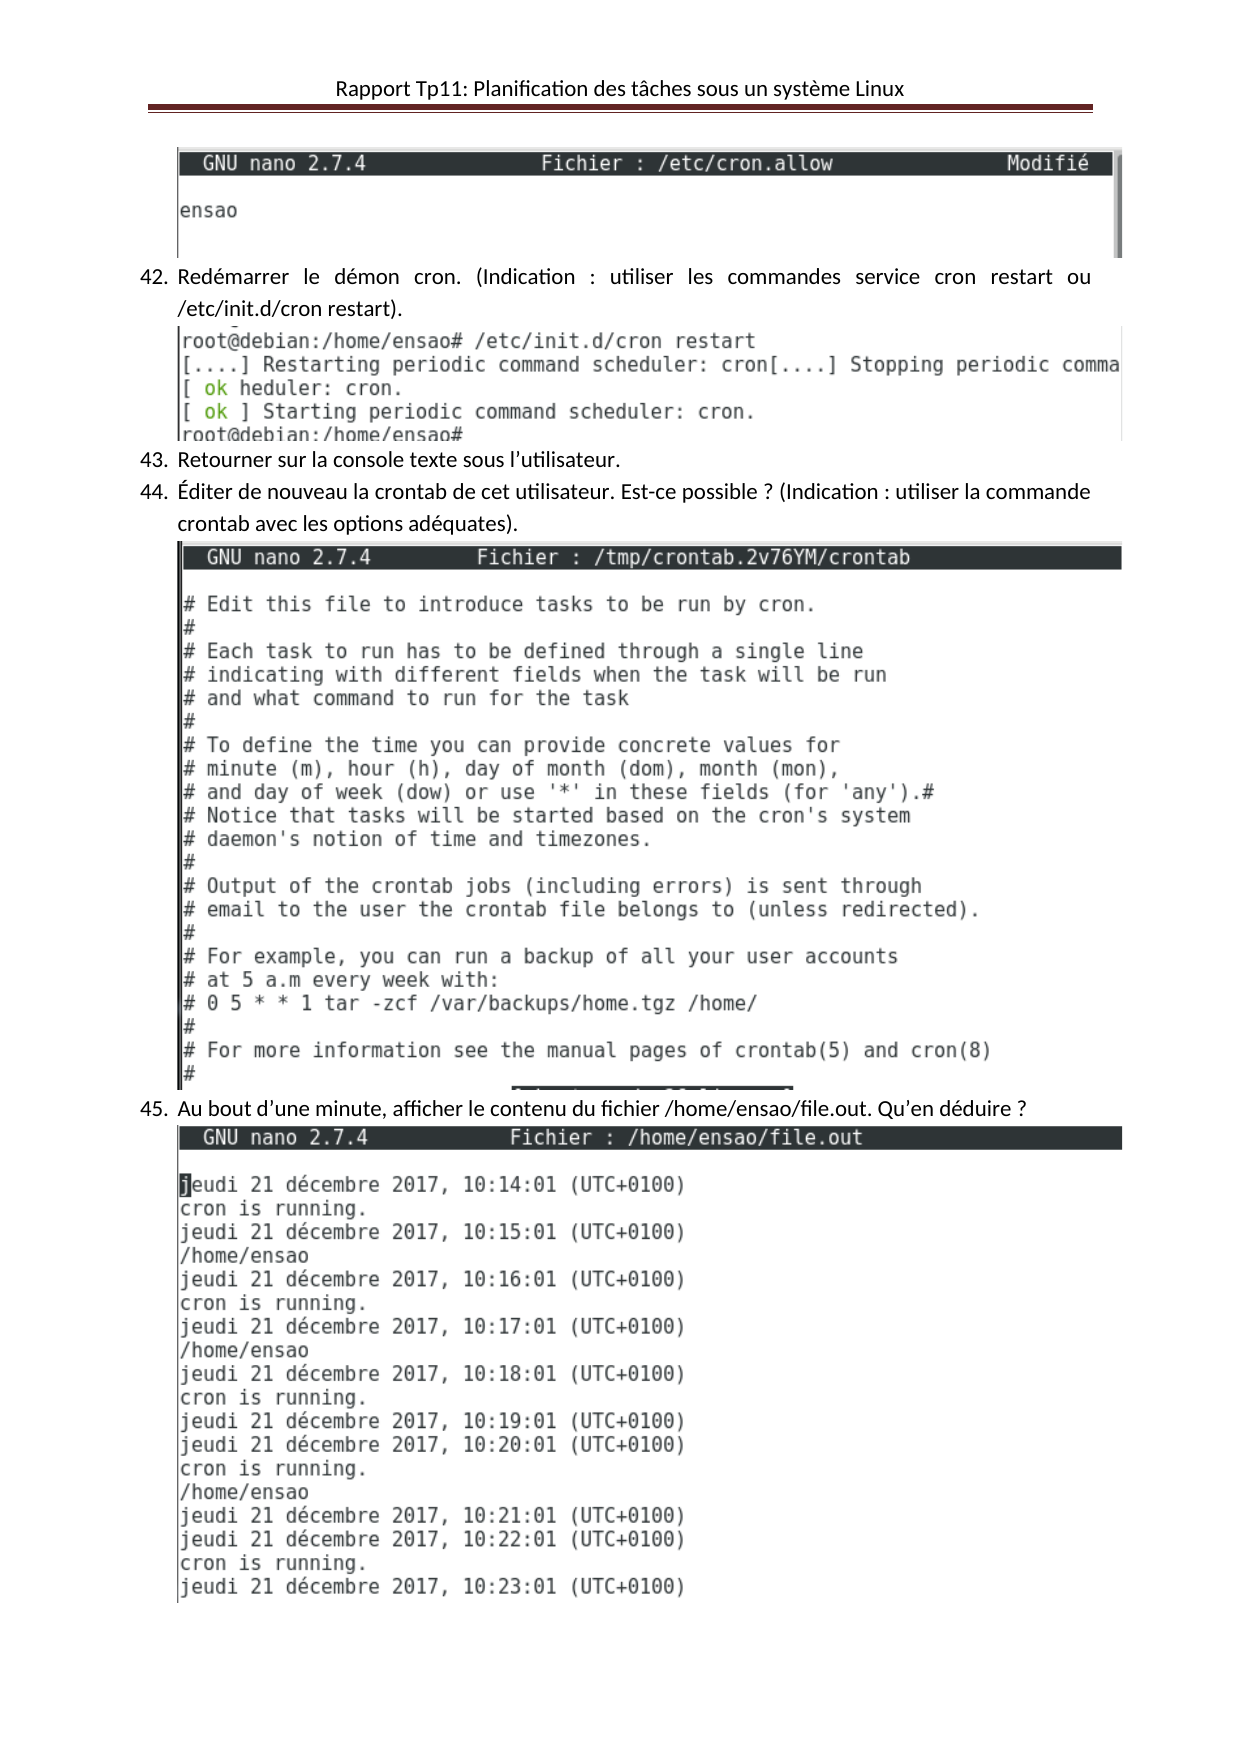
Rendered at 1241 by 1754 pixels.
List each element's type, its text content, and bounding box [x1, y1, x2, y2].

list Retourner sur la console texte sous l’utilisateur. [140, 445, 1093, 473]
picture [177, 541, 1123, 1090]
picture [177, 1125, 1123, 1603]
list Redémarrer le démon cron. (Indication : utiliser les commandes service cron restart ou /etc/init.d/cron restart). [140, 262, 1093, 322]
list Au bout d’une minute, afficher le contenu du fichier /home/ensao/file.out. Qu’en déduire ? [140, 1094, 1093, 1122]
list Éditer de nouveau la crontab de cet utilisateur. Est-ce possible ? (Indication : utiliser la commande crontab avec les options adéquates). [140, 477, 1093, 537]
picture [177, 326, 1123, 441]
picture [177, 147, 1123, 258]
